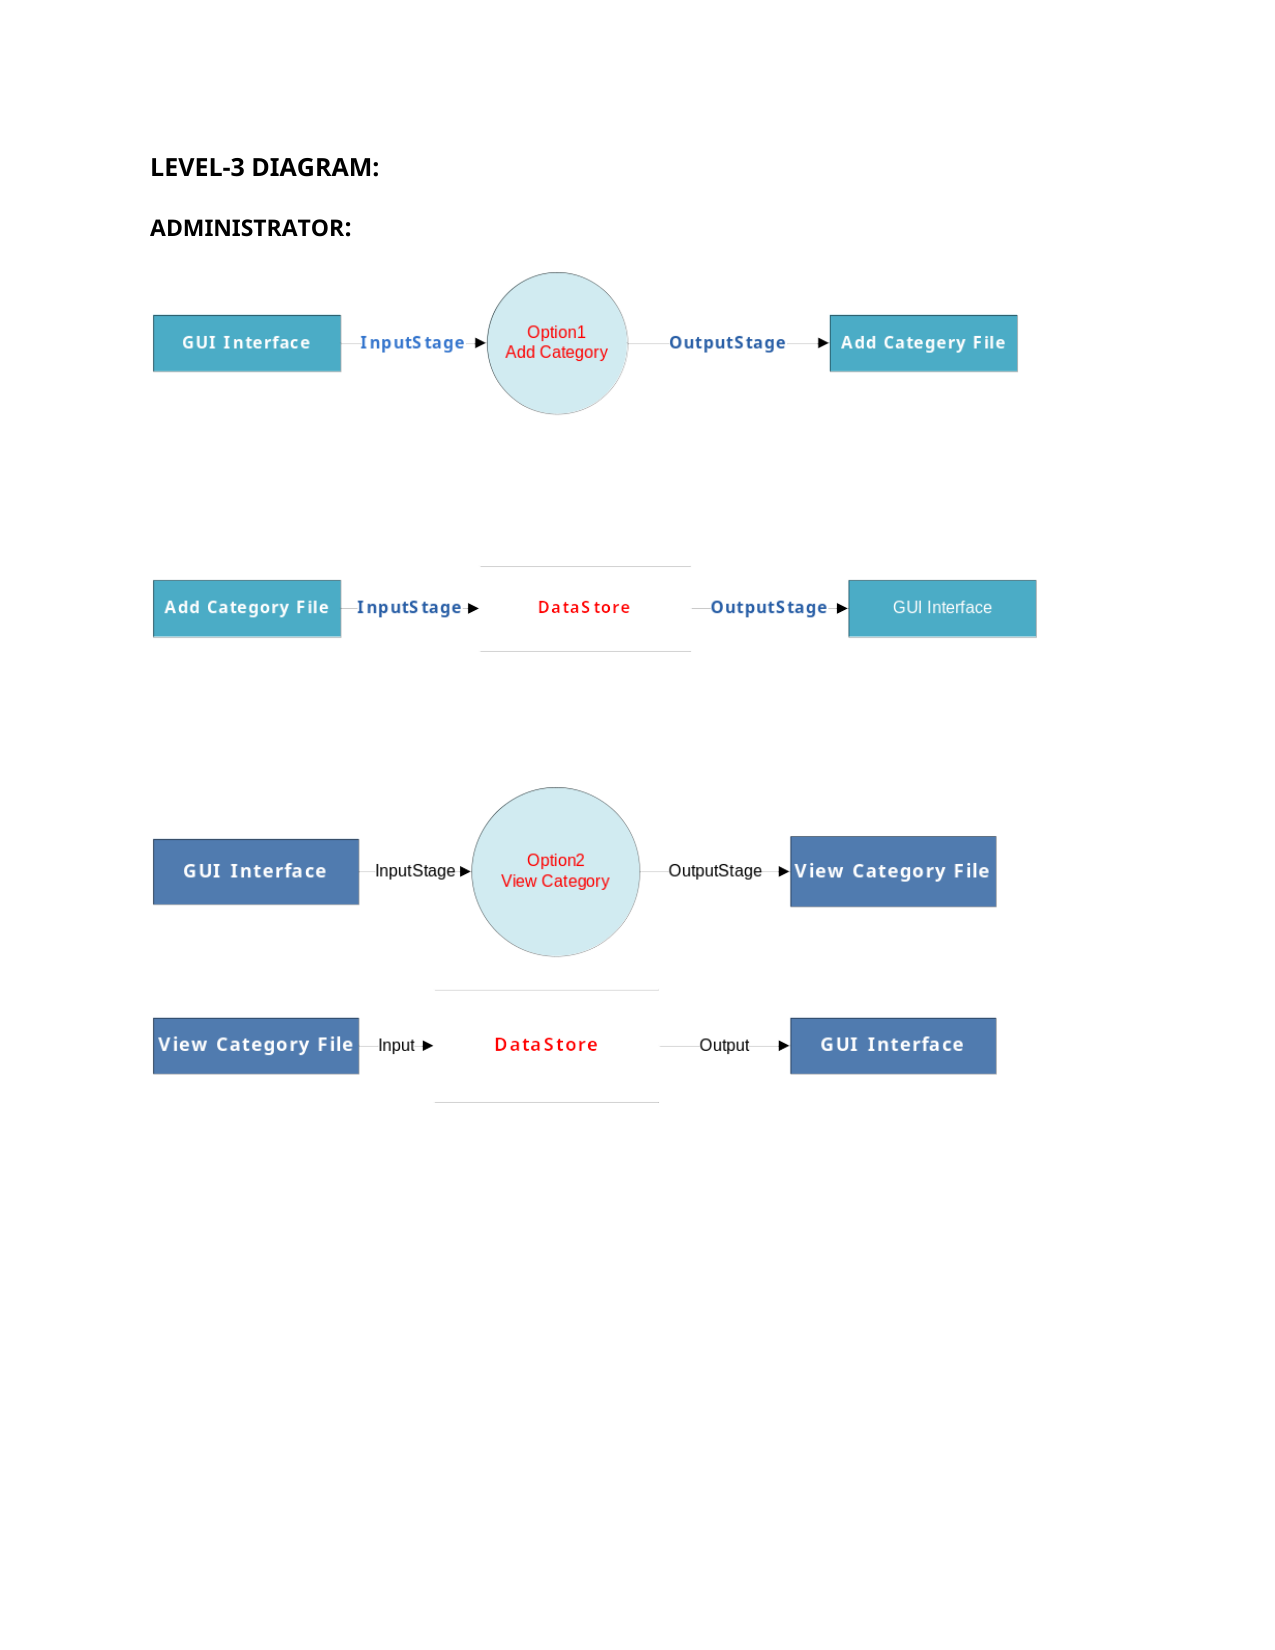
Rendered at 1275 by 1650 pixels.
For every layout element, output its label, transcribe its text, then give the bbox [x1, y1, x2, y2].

text ADMINISTRATOR: [150, 210, 1125, 244]
text LEVEL-3 DIAGRAM: [150, 150, 1125, 184]
